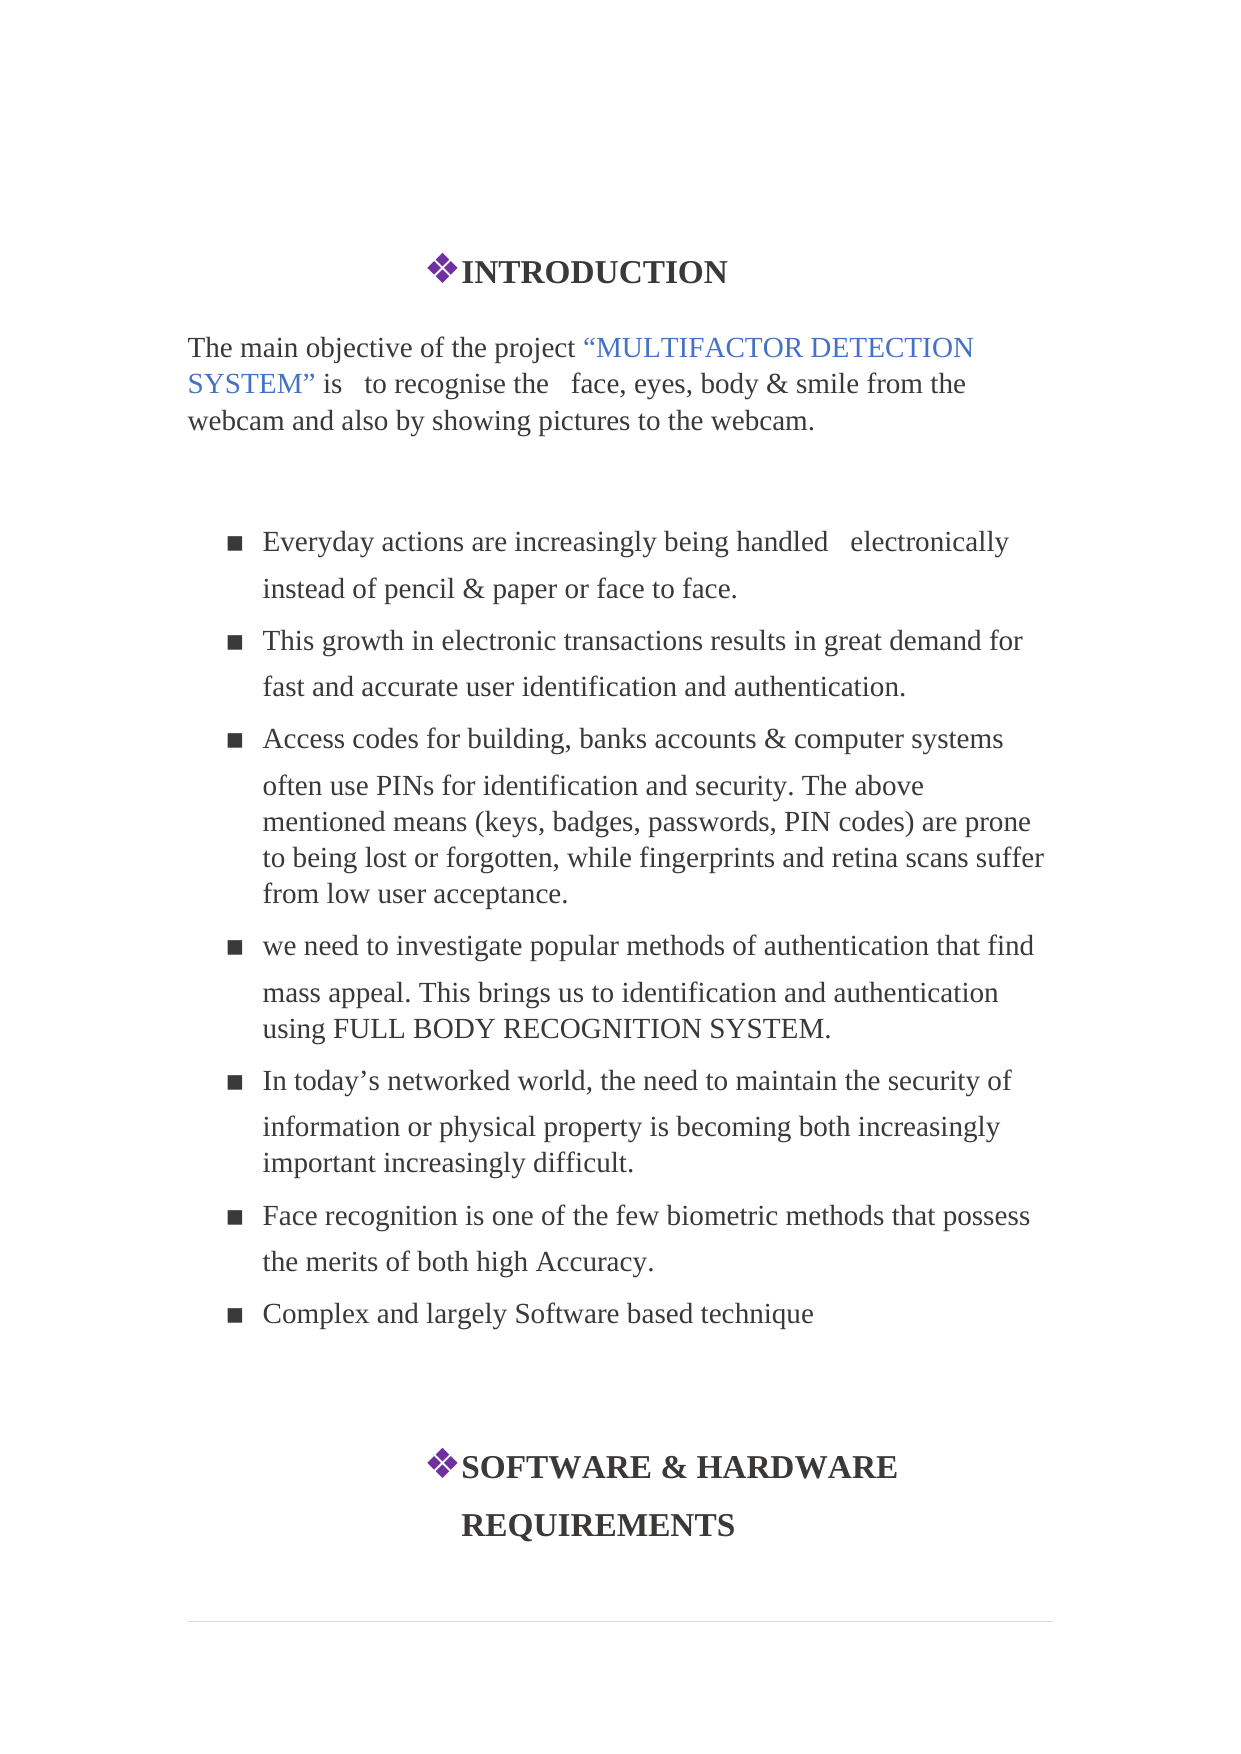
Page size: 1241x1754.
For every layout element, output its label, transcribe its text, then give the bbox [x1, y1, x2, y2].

list Complex and largely Software based technique [225, 1280, 1053, 1340]
list This growth in electronic transactions results in great demand for fast and accurate user identification and authentication. [225, 607, 1053, 703]
list Everyday actions are increasingly being handled electronically instead of pencil & paper or face to face. [225, 508, 1053, 604]
list INTRODUCTION [424, 222, 1053, 307]
text The main objective of the project “MULTIFACTOR DETECTION SYSTEM” is to recognise the face, eyes, body & smile from the webcam and also by showing pictures to the webcam. [187, 330, 1053, 436]
list Face recognition is one of the few biometric methods that possess the merits of both high Accuracy. [225, 1182, 1053, 1278]
list SOFTWARE & HARDWARE REQUIREMENTS [424, 1417, 1053, 1544]
list we need to investigate popular methods of authentication that find mass appeal. This brings us to identification and authentication using FULL BODY RECOGNITION SYSTEM. [225, 912, 1053, 1044]
list In today’s networked world, the need to maintain the security of information or physical property is becoming both increasingly important increasingly difficult. [225, 1047, 1053, 1179]
list Access codes for building, banks accounts & computer systems often use PINs for identification and security. The above mentioned means (keys, badges, passwords, PIN codes) are prone to being lost or forgotten, while fingerprints and retina scans suffer from low user acceptance. [225, 705, 1053, 910]
